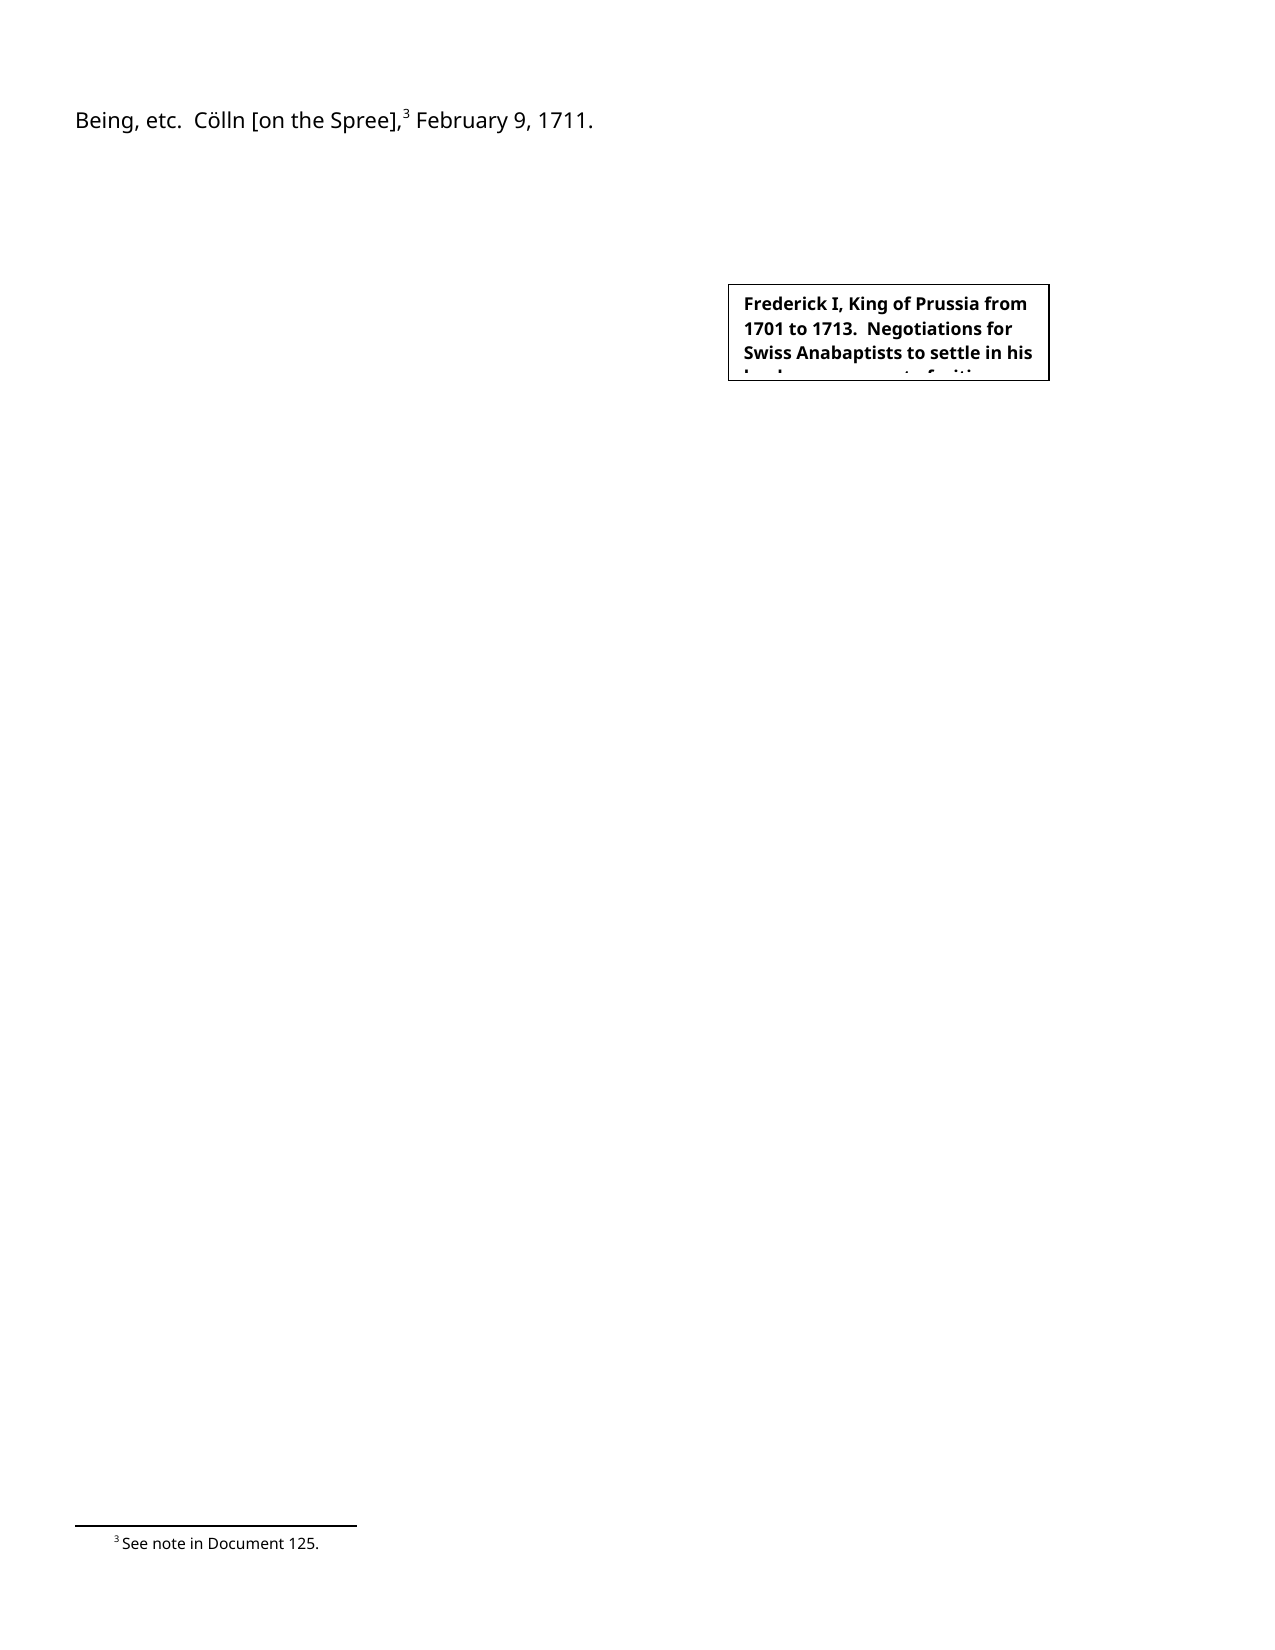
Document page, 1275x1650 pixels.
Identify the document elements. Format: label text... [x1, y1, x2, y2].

text Being, etc. Cölln [on the Spree], February 9, 1711. [75, 105, 1200, 134]
